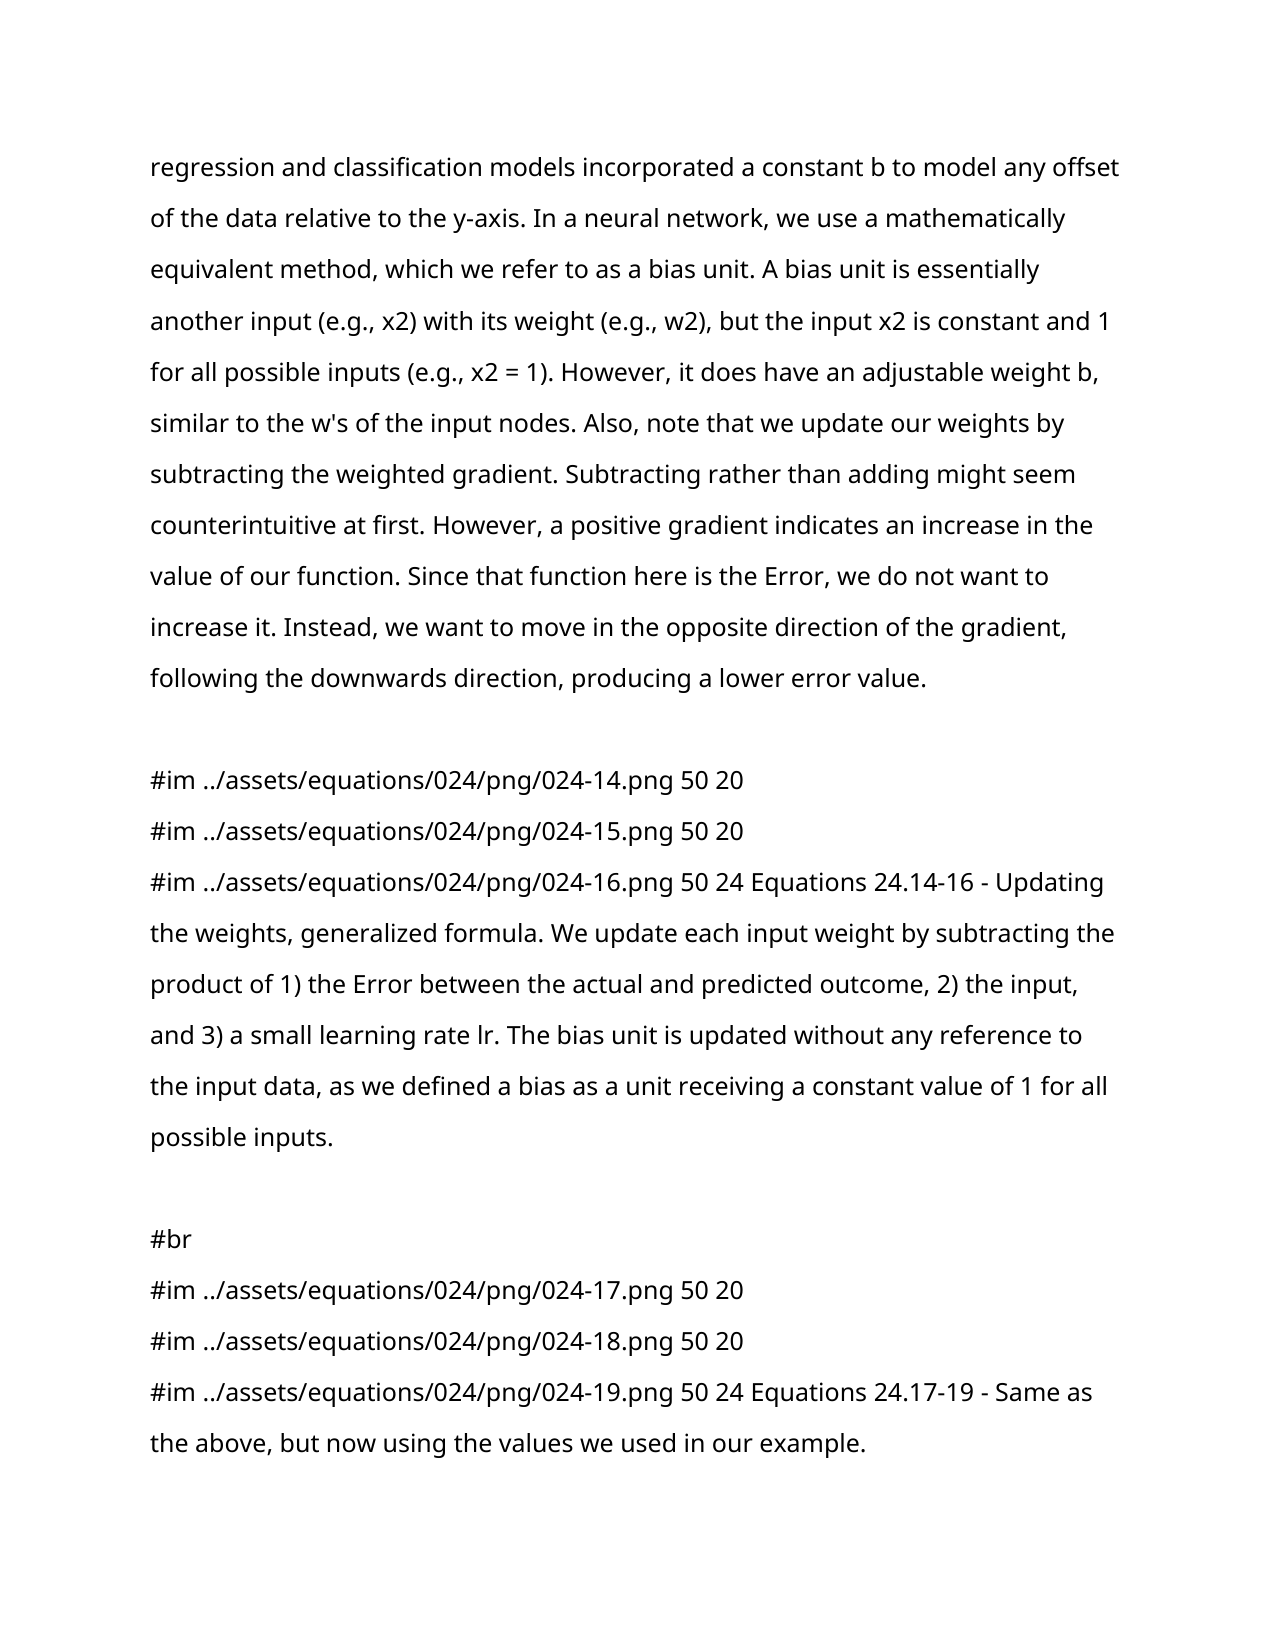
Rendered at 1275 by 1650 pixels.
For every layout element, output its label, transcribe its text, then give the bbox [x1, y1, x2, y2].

text #im ../assets/equations/024/png/024-17.png 50 20 [150, 1273, 1125, 1307]
text #im ../assets/equations/024/png/024-15.png 50 20 [150, 813, 1125, 848]
text #im ../assets/equations/024/png/024-14.png 50 20 [150, 762, 1125, 797]
text #im ../assets/equations/024/png/024-19.png 50 24 Equations 24.17-19 - Same as the above, but now using the values we used in our example. [150, 1375, 1125, 1460]
text #im ../assets/equations/024/png/024-16.png 50 24 Equations 24.14-16 - Updating the weights, generalized formula. We update each input weight by subtracting the product of 1) the Error between the actual and predicted outcome, 2) the input, and 3) a small learning rate lr. The bias unit is updated without any reference to the input data, as we defined a bias as a unit receiving a constant value of 1 for all possible inputs. [150, 864, 1125, 1154]
text #br [150, 1222, 1125, 1256]
text #im ../assets/equations/024/png/024-18.png 50 20 [150, 1324, 1125, 1358]
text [150, 150, 1125, 694]
